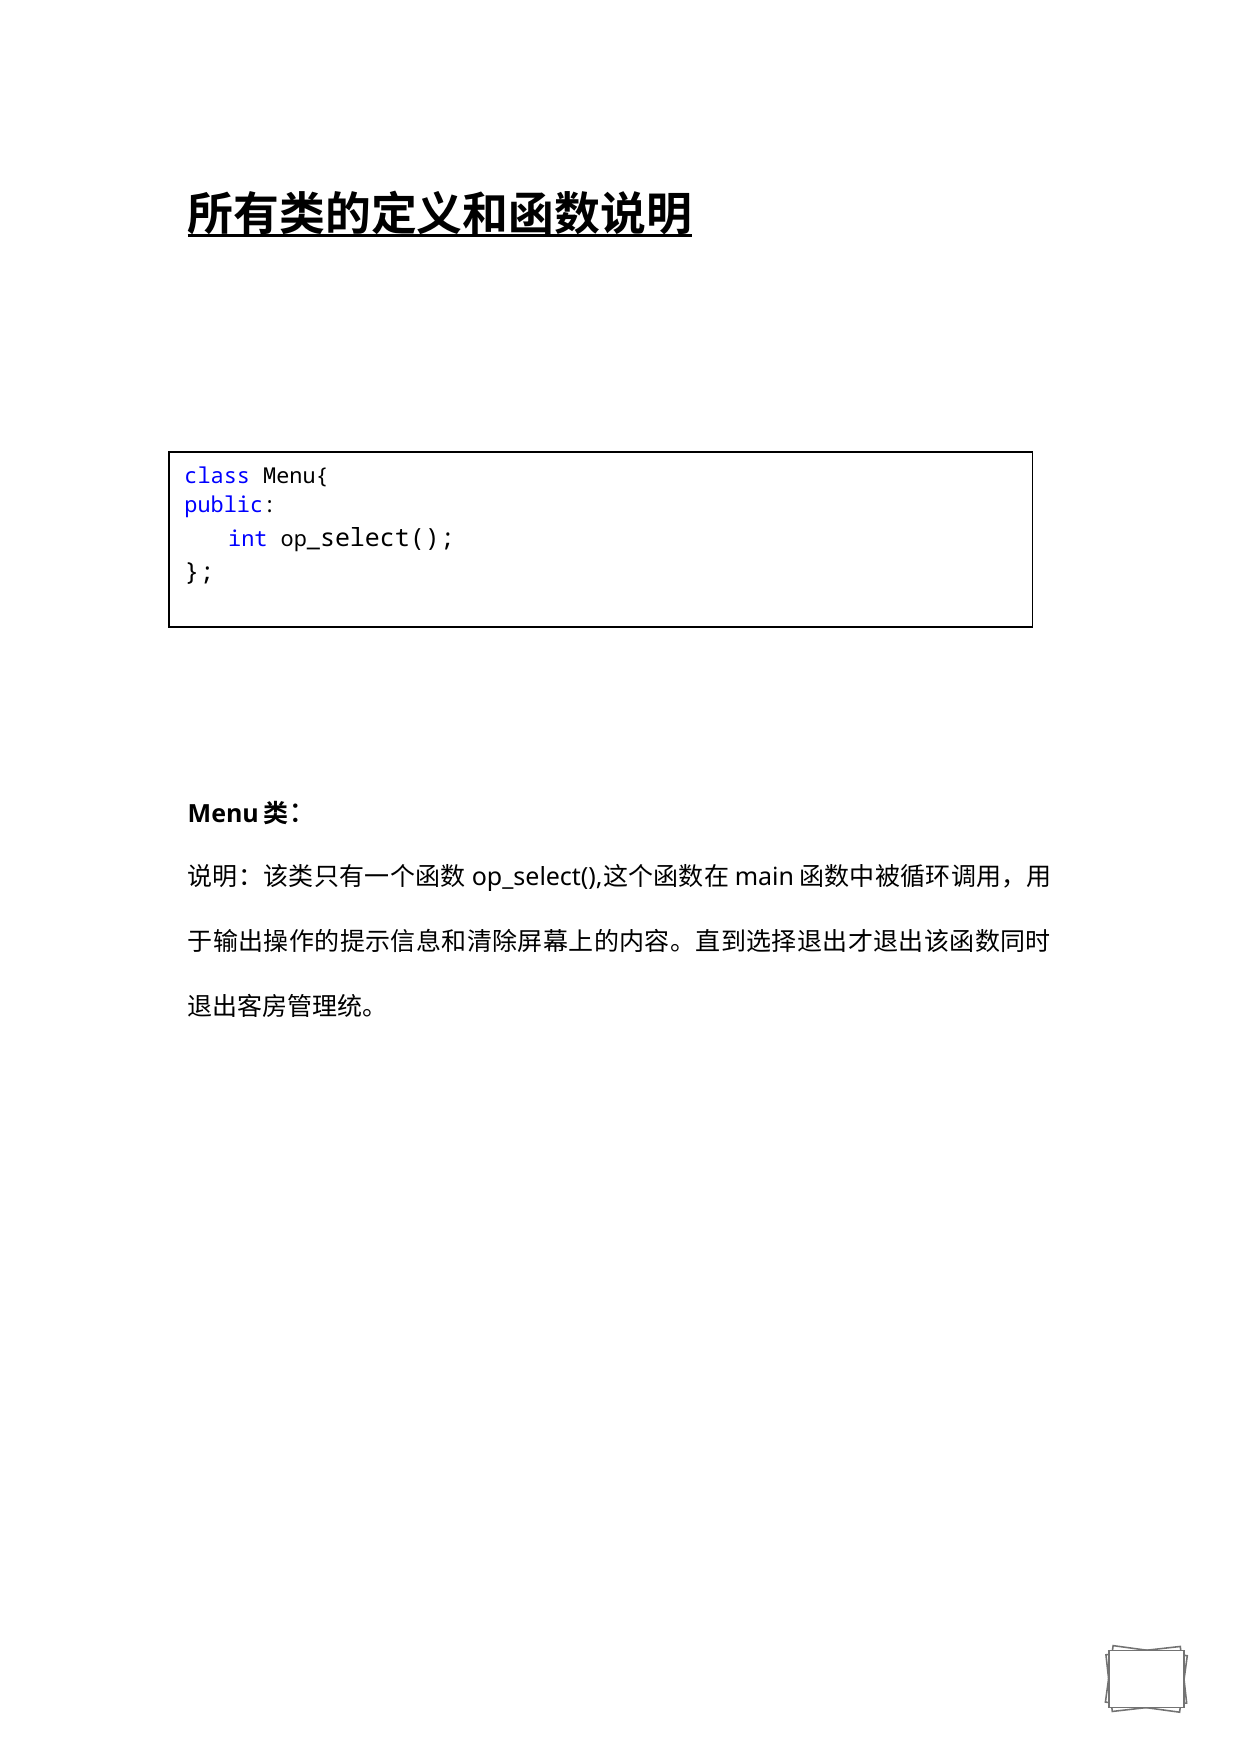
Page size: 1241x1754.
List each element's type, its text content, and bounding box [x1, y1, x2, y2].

text Menu类： [187, 387, 1053, 842]
subtitle 所有类的定义和函数说明 [187, 162, 1053, 259]
text 说明：该类只有一个函数op_select(),这个函数在main函数中被循环调用，用于输出操作的提示信息和清除屏幕上的内容。直到选择退出才退出该函数同时退出客房管理统。 [187, 842, 1053, 1037]
